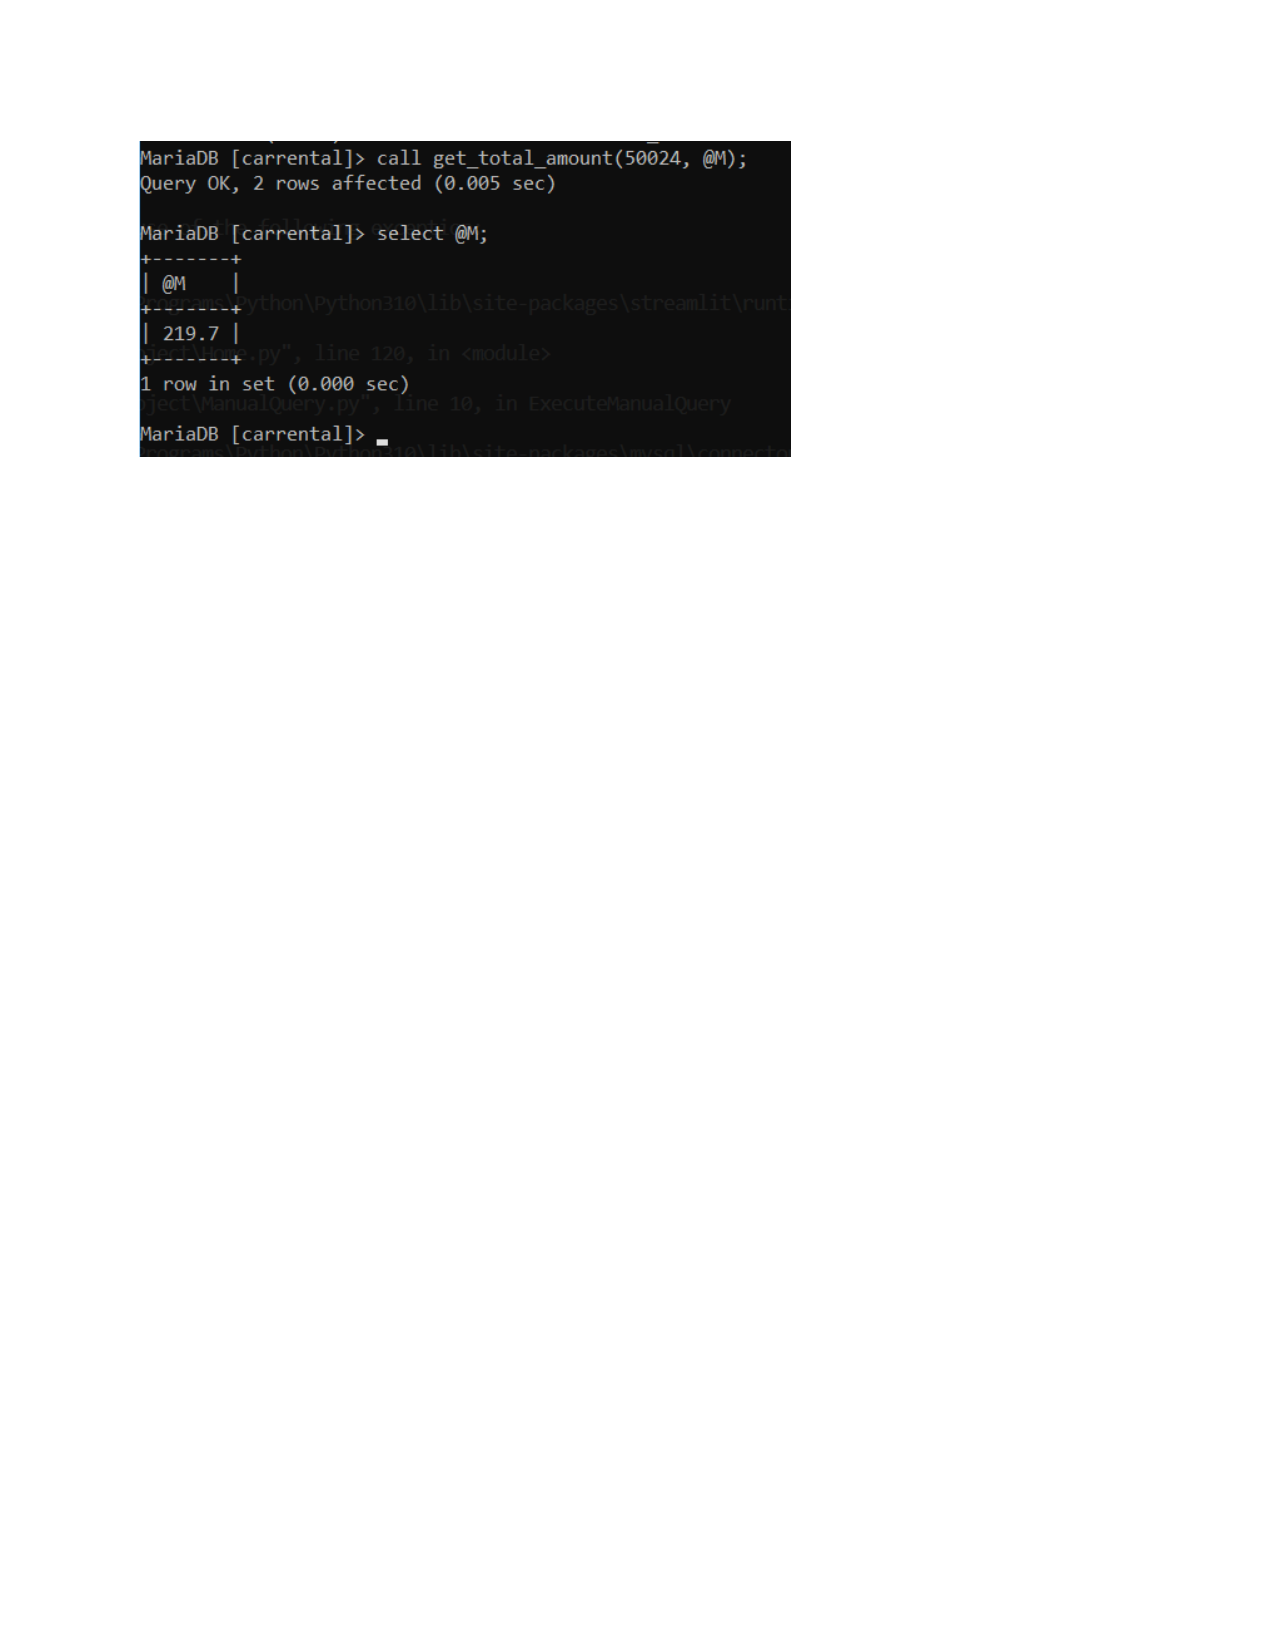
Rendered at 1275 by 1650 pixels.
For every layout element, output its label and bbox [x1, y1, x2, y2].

picture [139, 141, 791, 457]
